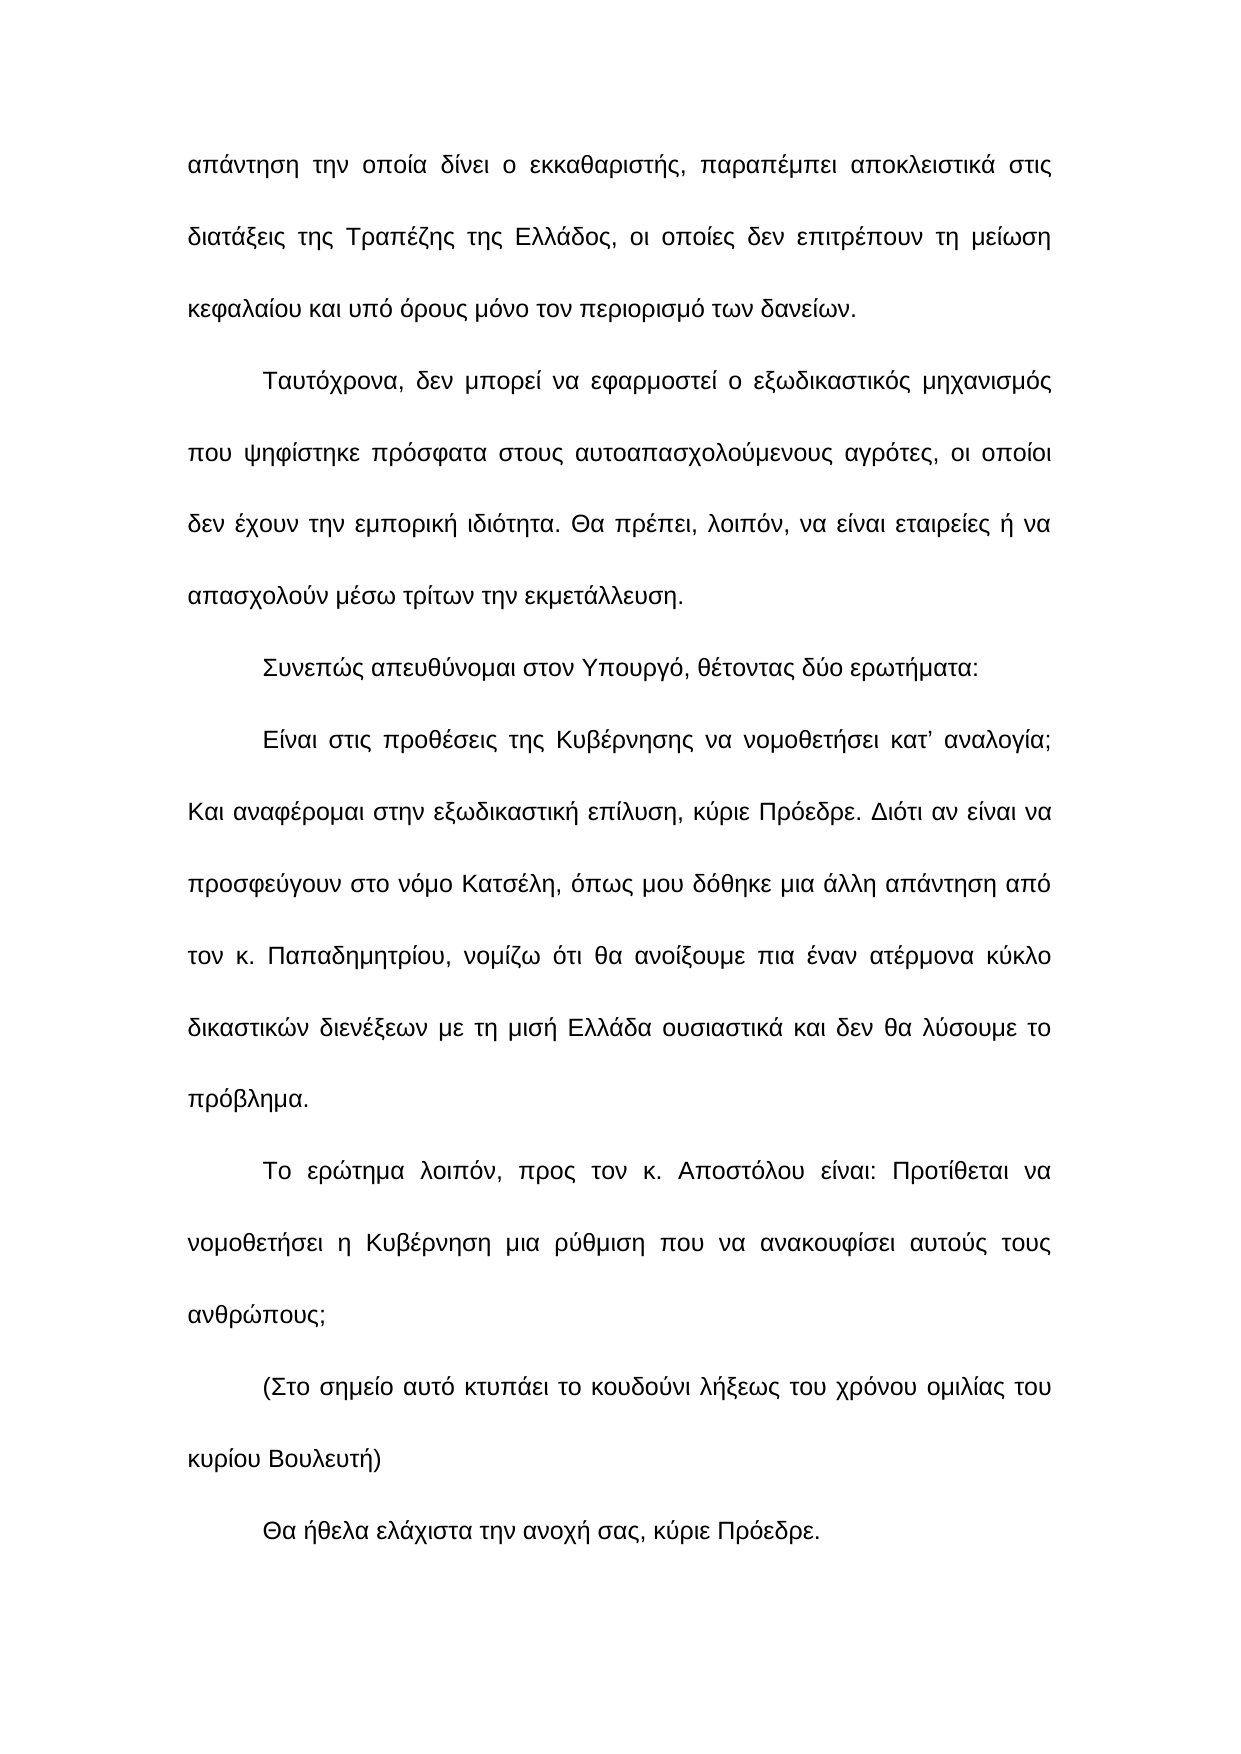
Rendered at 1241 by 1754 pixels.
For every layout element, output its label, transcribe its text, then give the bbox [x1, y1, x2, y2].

text Θα ήθελα ελάχιστα την ανοχή σας, κύριε Πρόεδρε. [187, 1516, 1053, 1544]
text Είναι στις προθέσεις της Κυβέρνησης να νομοθετήσει κατ’ αναλογία; Και αναφέρομαι στην εξωδικαστική επίλυση, κύριε Πρόεδρε. Διότι αν είναι να προσφεύγουν στο νόμο Κατσέλη, όπως μου δόθηκε μια άλλη απάντηση από τον κ. Παπαδημητρίου, νομίζω ότι θα ανοίξουμε πια έναν ατέρμονα κύκλο δικαστικών διενέξεων με τη μισή Ελλάδα ουσιαστικά και δεν θα λύσουμε το πρόβλημα. [187, 725, 1053, 1113]
text Συνεπώς απευθύνομαι στον Υπουργό, θέτοντας δύο ερωτήματα: [187, 653, 1053, 682]
text (Στο σημείο αυτό κτυπάει το κουδούνι λήξεως του χρόνου ομιλίας του κυρίου Βουλευτή) [187, 1372, 1053, 1472]
text Το ερώτημα λοιπόν, προς τον κ. Αποστόλου είναι: Προτίθεται να νομοθετήσει η Κυβέρνηση μια ρύθμιση που να ανακουφίσει αυτούς τους ανθρώπους; [187, 1156, 1053, 1329]
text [187, 150, 1053, 322]
text Ταυτόχρονα, δεν μπορεί να εφαρμοστεί ο εξωδικαστικός μηχανισμός που ψηφίστηκε πρόσφατα στους αυτοαπασχολούμενους αγρότες, οι οποίοι δεν έχουν την εμπορική ιδιότητα. Θα πρέπει, λοιπόν, να είναι εταιρείες ή να απασχολούν μέσω τρίτων την εκμετάλλευση. [187, 366, 1053, 610]
